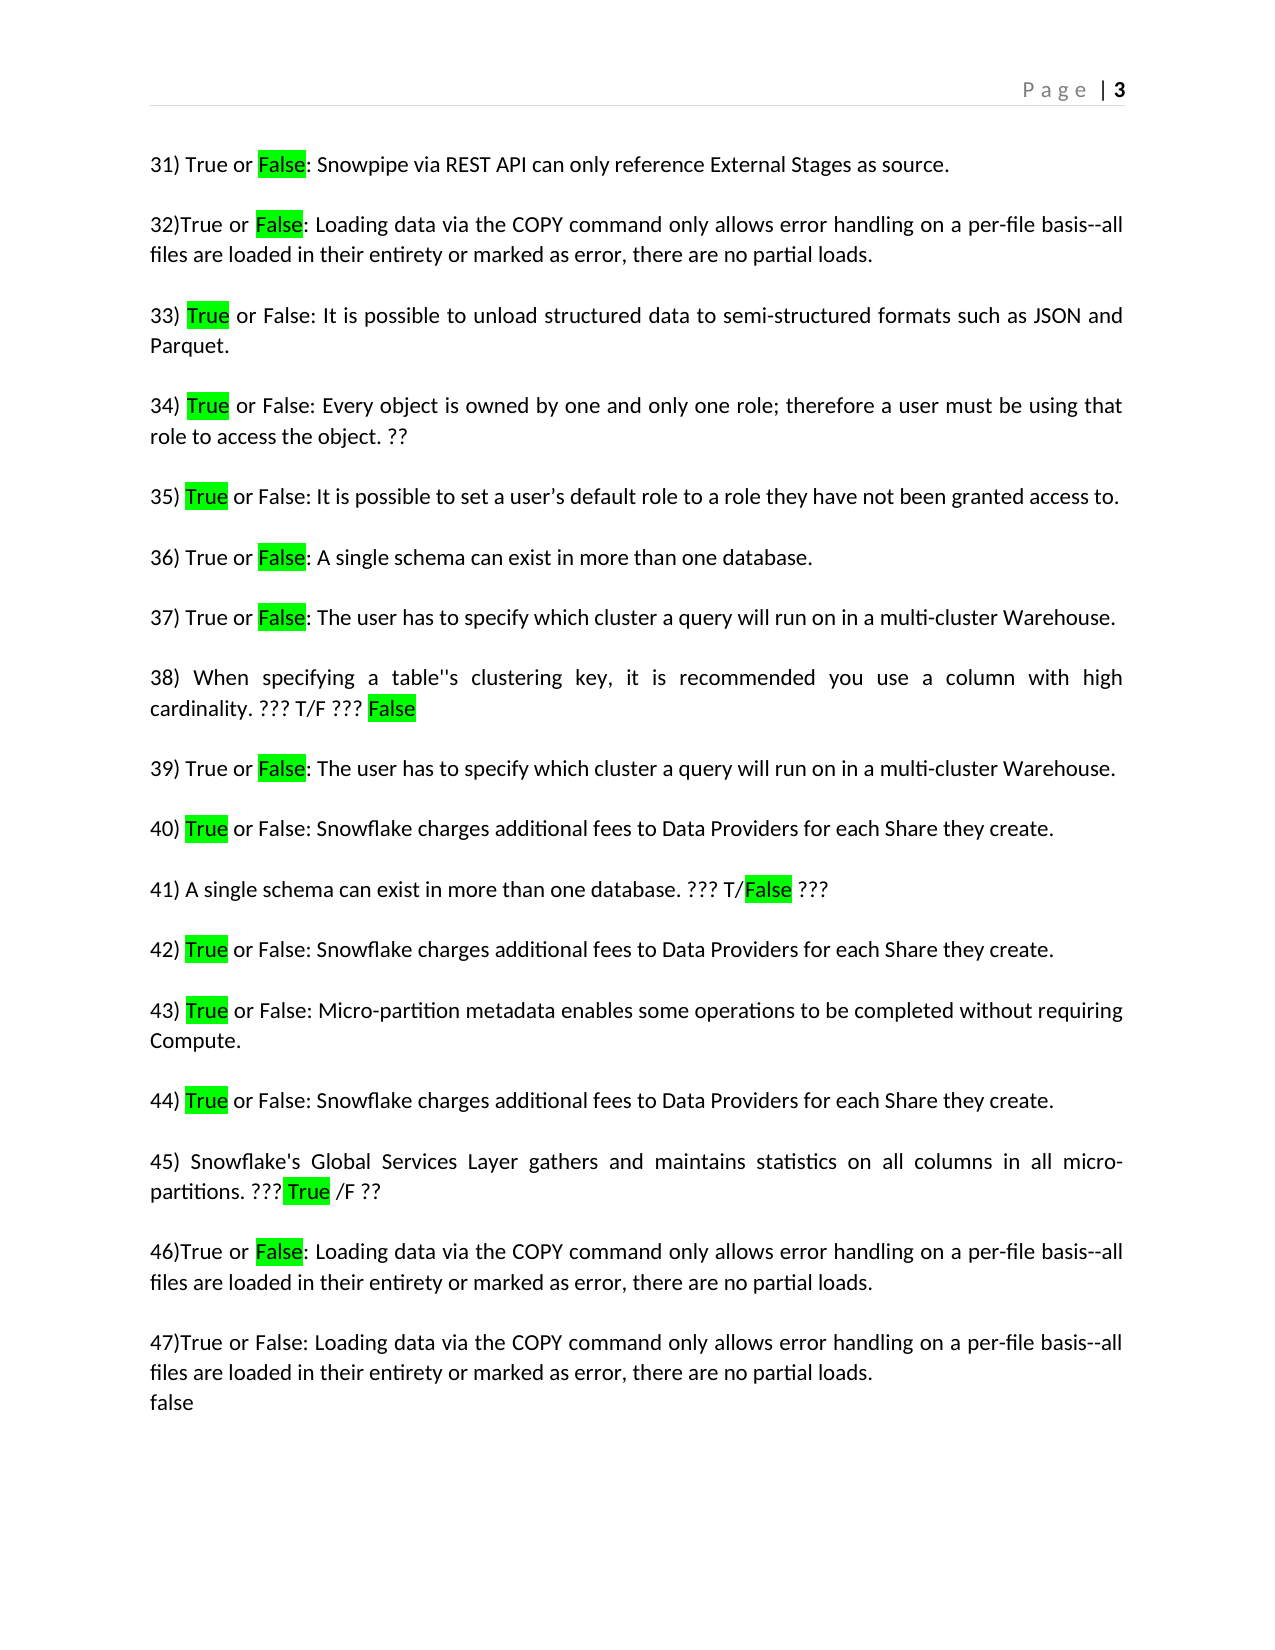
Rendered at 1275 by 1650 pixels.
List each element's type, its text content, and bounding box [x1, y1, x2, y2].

text 46)True or False: Loading data via the COPY command only allows error handling on a per-file basis--all files are loaded in their entirety or marked as error, there are no partial loads. [150, 1237, 1125, 1296]
text 39) True or False: The user has to specify which cluster a query will run on in a multi-cluster Warehouse. [306, 754, 1125, 782]
text 37) True or False: The user has to specify which cluster a query will run on in a multi-cluster Warehouse. [306, 603, 1125, 631]
text 42) True or False: Snowflake charges additional fees to Data Providers for each Share they create. [228, 935, 1125, 963]
text 45) Snowflake's Global Services Layer gathers and maintains statistics on all columns in all micro-partitions. ??? True /F ?? [150, 1147, 1125, 1205]
text 44) True or False: Snowflake charges additional fees to Data Providers for each Share they create. [228, 1086, 1125, 1114]
text 33) True or False: It is possible to unload structured data to semi-structured formats such as JSON and Parquet. [150, 301, 1125, 359]
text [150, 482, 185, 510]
text 32)True or False: Loading data via the COPY command only allows error handling on a per-file basis--all files are loaded in their entirety or marked as error, there are no partial loads. [150, 210, 1125, 269]
text 34) True or False: Every object is owned by one and only one role; therefore a user must be using that role to access the object. ?? [150, 392, 1125, 450]
text false [150, 1388, 1125, 1417]
text 41) A single schema can exist in more than one database. ??? T/False ??? [150, 875, 745, 903]
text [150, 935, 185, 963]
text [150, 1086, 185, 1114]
text 36) True or False: A single schema can exist in more than one database. [306, 543, 1125, 571]
text 35) True or False: It is possible to set a user’s default role to a role they have not been granted access to. [228, 482, 1125, 510]
text 43) True or False: Micro-partition metadata enables some operations to be completed without requiring Compute. [150, 996, 1125, 1054]
text 47)True or False: Loading data via the COPY command only allows error handling on a per-file basis--all files are loaded in their entirety or marked as error, there are no partial loads. [150, 1328, 1125, 1386]
text 38) When specifying a table''s clustering key, it is recommended you use a column with high cardinality. ??? T/F ??? False [150, 663, 1125, 722]
text 40) True or False: Snowflake charges additional fees to Data Providers for each Share they create. [150, 814, 1125, 843]
text 31) True or False: Snowpipe via REST API can only reference External Stages as source. [306, 150, 1125, 178]
text 41) A single schema can exist in more than one database. ??? T/False ??? [792, 875, 1125, 903]
